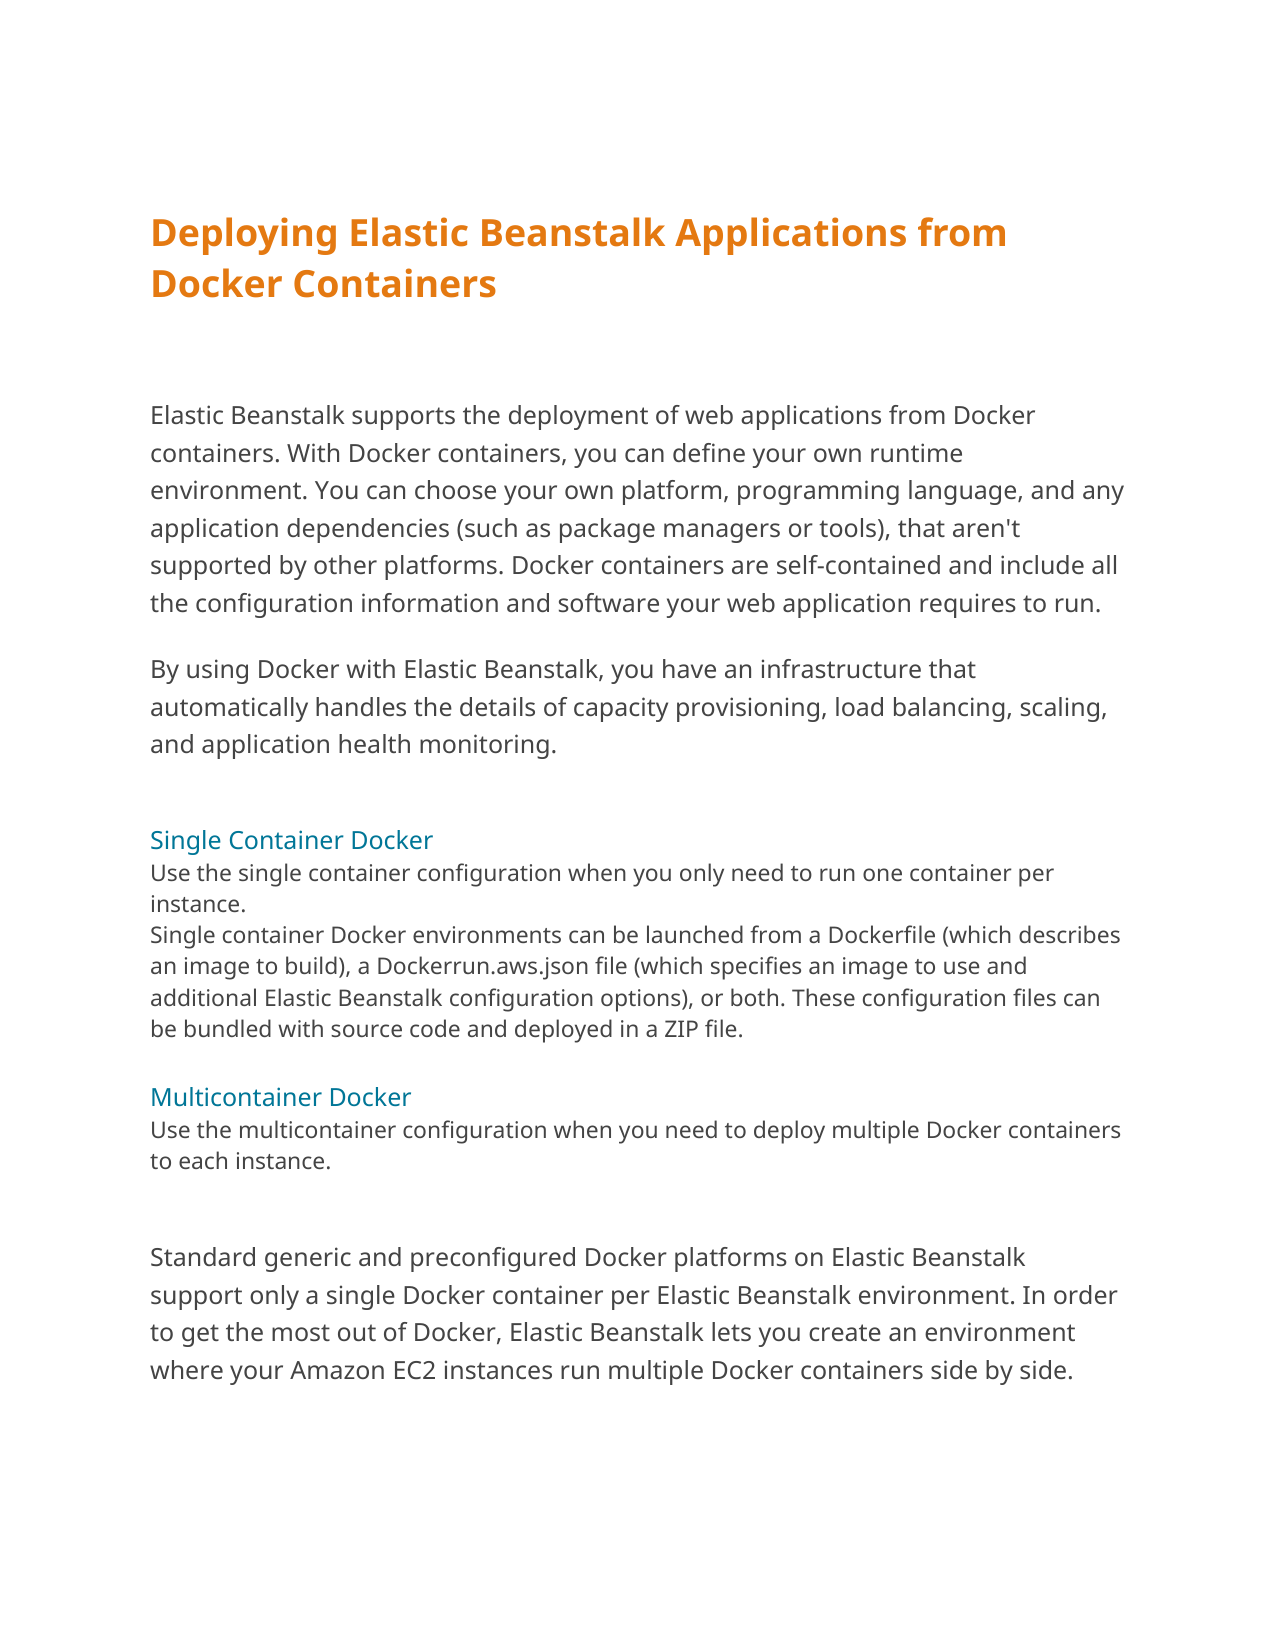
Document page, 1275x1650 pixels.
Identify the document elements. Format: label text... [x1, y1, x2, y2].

subtitle Single Container Docker [150, 822, 1125, 857]
subtitle Deploying Elastic Beanstalk Applications from Docker Containers [150, 206, 1125, 308]
text Elastic Beanstalk supports the deployment of web applications from Docker containers. With Docker containers, you can define your own runtime environment. You can choose your own platform, programming language, and any application dependencies (such as package managers or tools), that aren't supported by other platforms. Docker containers are self-contained and include all the configuration information and software your web application requires to run. [150, 394, 1125, 619]
text Single container Docker environments can be launched from a Dockerfile (which describes an image to build), a Dockerrun.aws.json file (which specifies an image to use and additional Elastic Beanstalk configuration options), or both. These configuration files can be bundled with source code and deployed in a ZIP file. [744, 919, 1125, 1044]
text Standard generic and preconfigured Docker platforms on Elastic Beanstalk support only a single Docker container per Elastic Beanstalk environment. In order to get the most out of Docker, Elastic Beanstalk lets you create an environment where your Amazon EC2 instances run multiple Docker containers side by side. [150, 1236, 1125, 1386]
text Use the multicontainer configuration when you need to deploy multiple Docker containers to each instance. [150, 1113, 1125, 1176]
subtitle Multicontainer Docker [150, 1079, 1125, 1113]
text By using Docker with Elastic Beanstalk, you have an infrastructure that automatically handles the details of capacity provisioning, load balancing, scaling, and application health monitoring. [150, 649, 1125, 761]
text Use the single container configuration when you only need to run one container per instance. [246, 857, 1125, 919]
